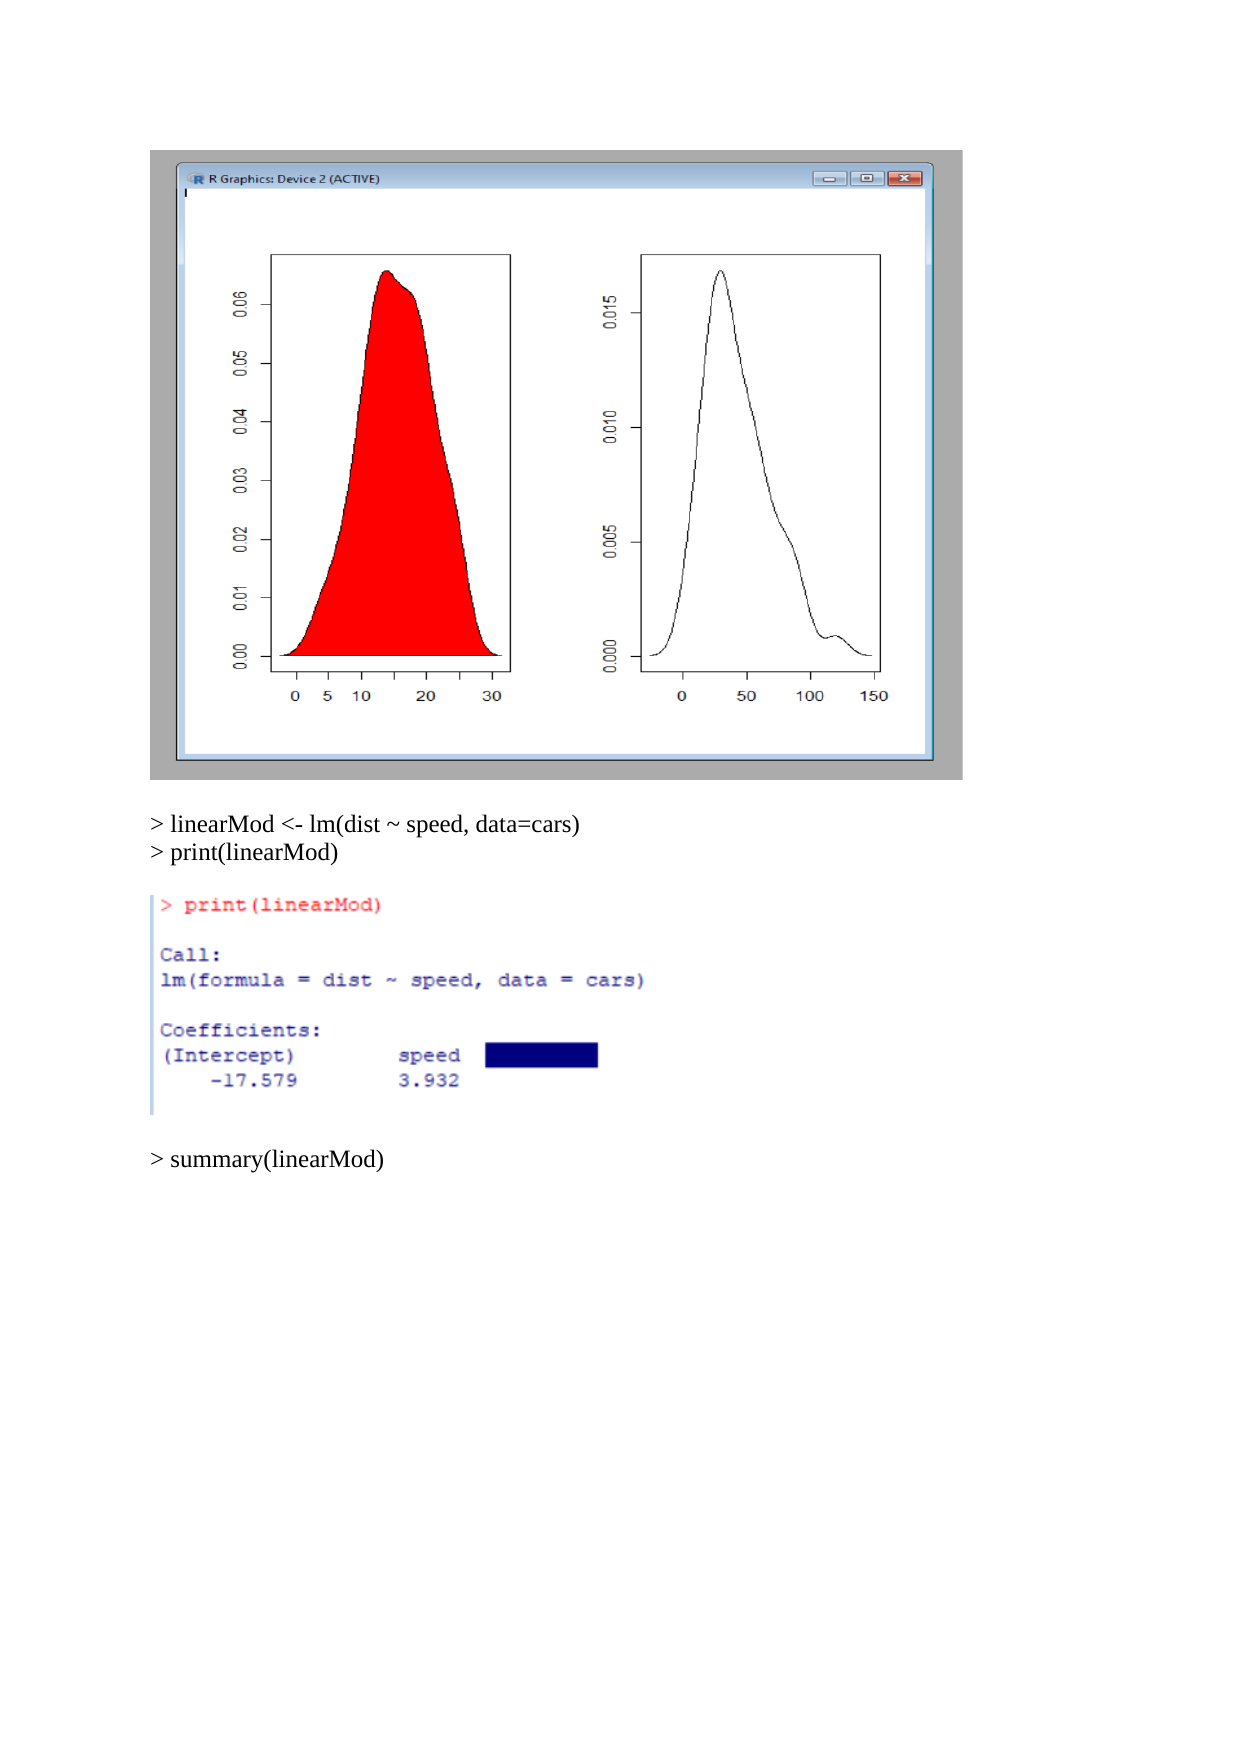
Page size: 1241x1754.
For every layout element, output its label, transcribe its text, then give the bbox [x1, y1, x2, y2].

text > linearMod <- lm(dist ~ speed, data=cars) [150, 809, 1090, 837]
text > print(linearMod) [150, 837, 1090, 866]
picture [150, 150, 963, 780]
text > summary(linearMod) [150, 1144, 1090, 1172]
picture [150, 895, 722, 1115]
